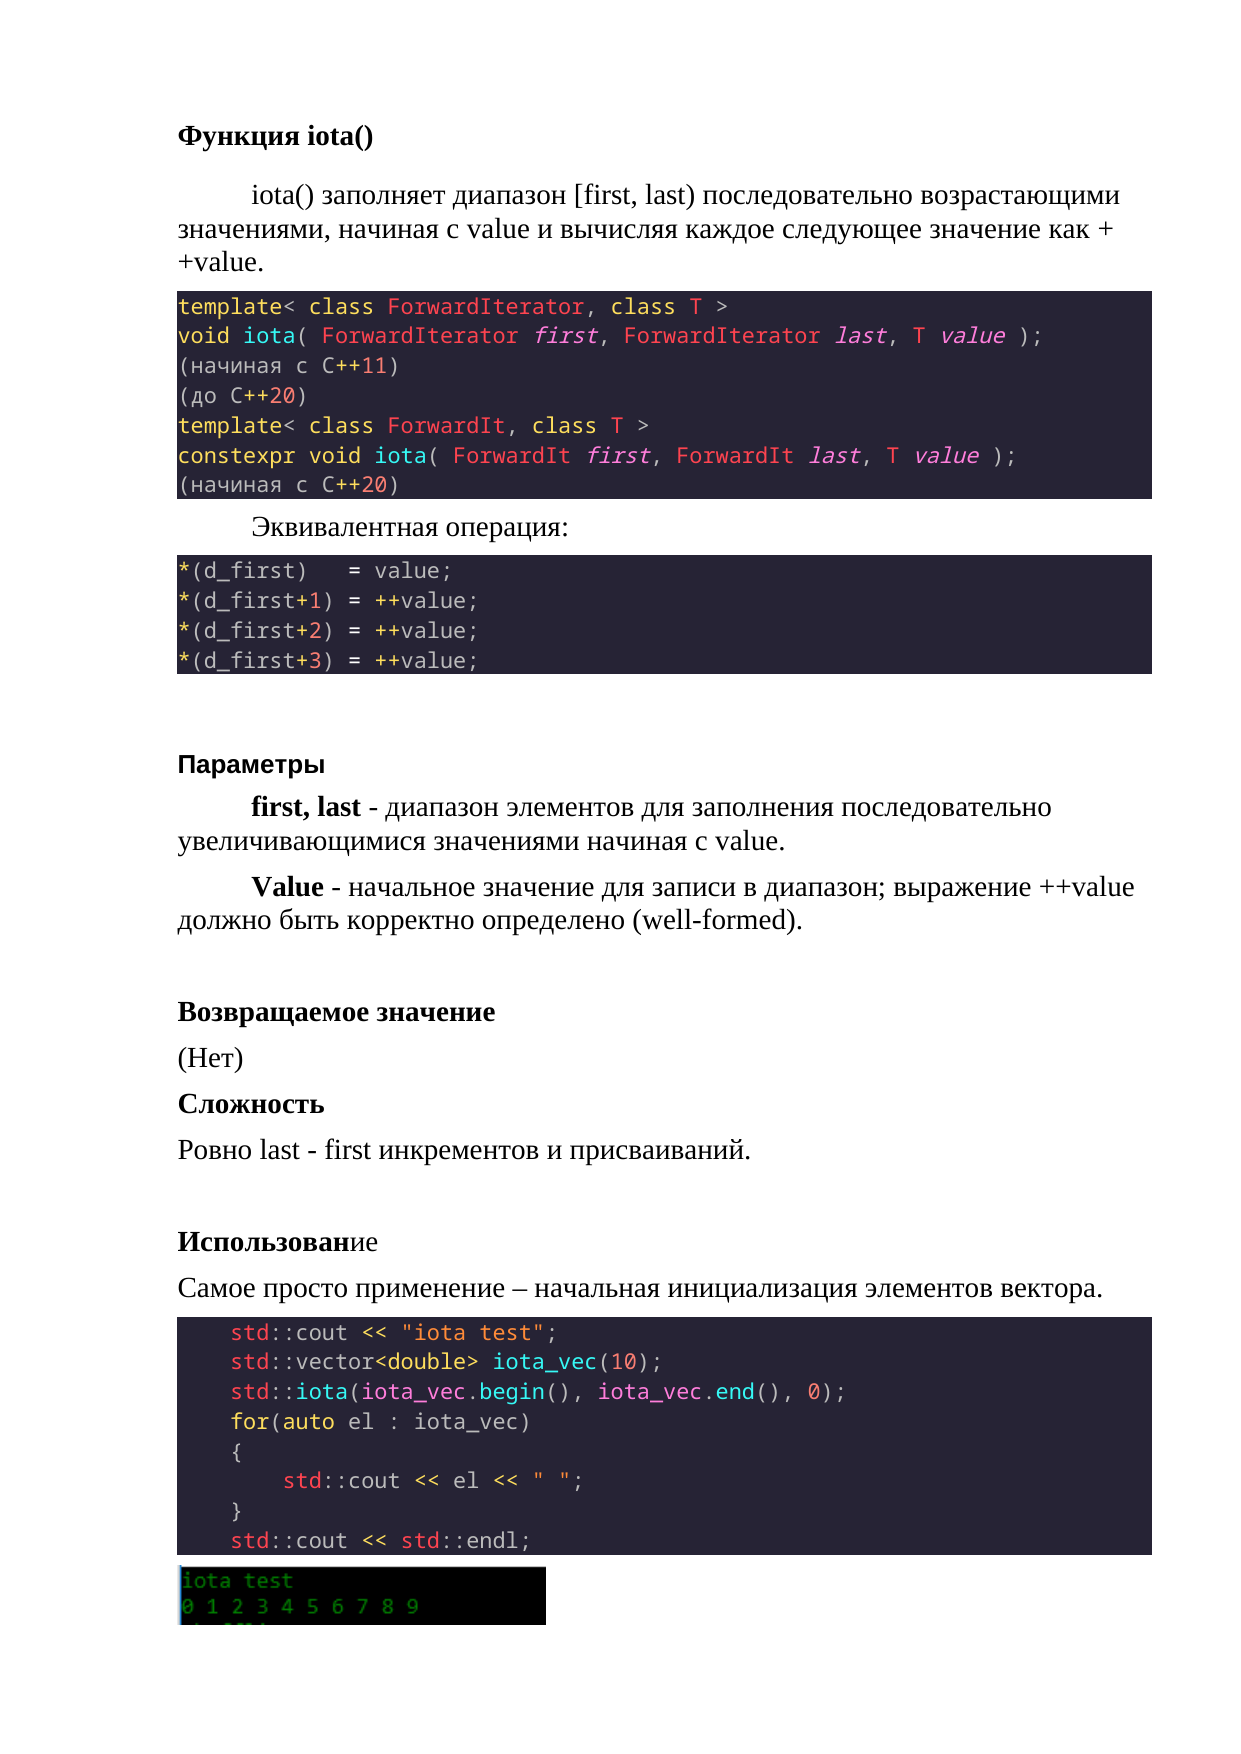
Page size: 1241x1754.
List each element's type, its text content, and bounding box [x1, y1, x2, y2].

text Функция iota() [177, 118, 1152, 152]
text template< class ForwardIt, class T > [177, 410, 1152, 439]
text for(auto el : iota_vec) [177, 1406, 1152, 1436]
text std::iota(iota_vec.begin(), iota_vec.end(), 0); [177, 1376, 1152, 1406]
text template< class ForwardIterator, class T > [177, 291, 1152, 320]
text Сложность [177, 1086, 1152, 1120]
picture [177, 1565, 546, 1625]
text std::vector<double> iota_vec(10); [177, 1346, 1152, 1376]
text } [177, 1495, 1152, 1525]
text Самое просто применение – начальная инициализация элементов вектора. [177, 1271, 1152, 1304]
text *(d_first+2) = ++value; [177, 615, 1152, 644]
text *(d_first) = value; [177, 555, 1152, 585]
text (начиная с C++20) [177, 469, 1152, 499]
text std::cout << "iota test"; [177, 1317, 1152, 1346]
text iota() заполняет диапазон [first, last) последовательно возрастающими значениями, начиная с value и вычисляя каждое следующее значение как ++value. [177, 177, 1152, 278]
text void iota( ForwardIterator first, ForwardIterator last, T value ); [177, 320, 1152, 350]
text (до C++20) [177, 380, 1152, 410]
text Value - начальное значение для записи в диапазон; выражение ++value должно быть корректно определено (well-formed). [177, 869, 1152, 936]
text (Нет) [177, 1040, 1152, 1074]
text Возвращаемое значение [177, 994, 1152, 1028]
text Эквивалентная операция: [177, 509, 1152, 543]
text *(d_first+3) = ++value; [177, 644, 1152, 674]
text *(d_first+1) = ++value; [177, 585, 1152, 615]
text (начиная с C++11) [177, 350, 1152, 380]
text std::cout << el << " "; [177, 1466, 1152, 1495]
text std::cout << std::endl; [177, 1525, 1152, 1555]
text first, last - диапазон элементов для заполнения последовательно увеличивающимися значениями начиная с value. [177, 789, 1152, 856]
text Ровно last - first инкрементов и присваиваний. [177, 1132, 1152, 1166]
text constexpr void iota( ForwardIt first, ForwardIt last, T value ); [177, 439, 1152, 469]
text { [177, 1436, 1152, 1466]
subtitle Параметры [177, 749, 1152, 779]
text Использование [177, 1224, 1152, 1258]
